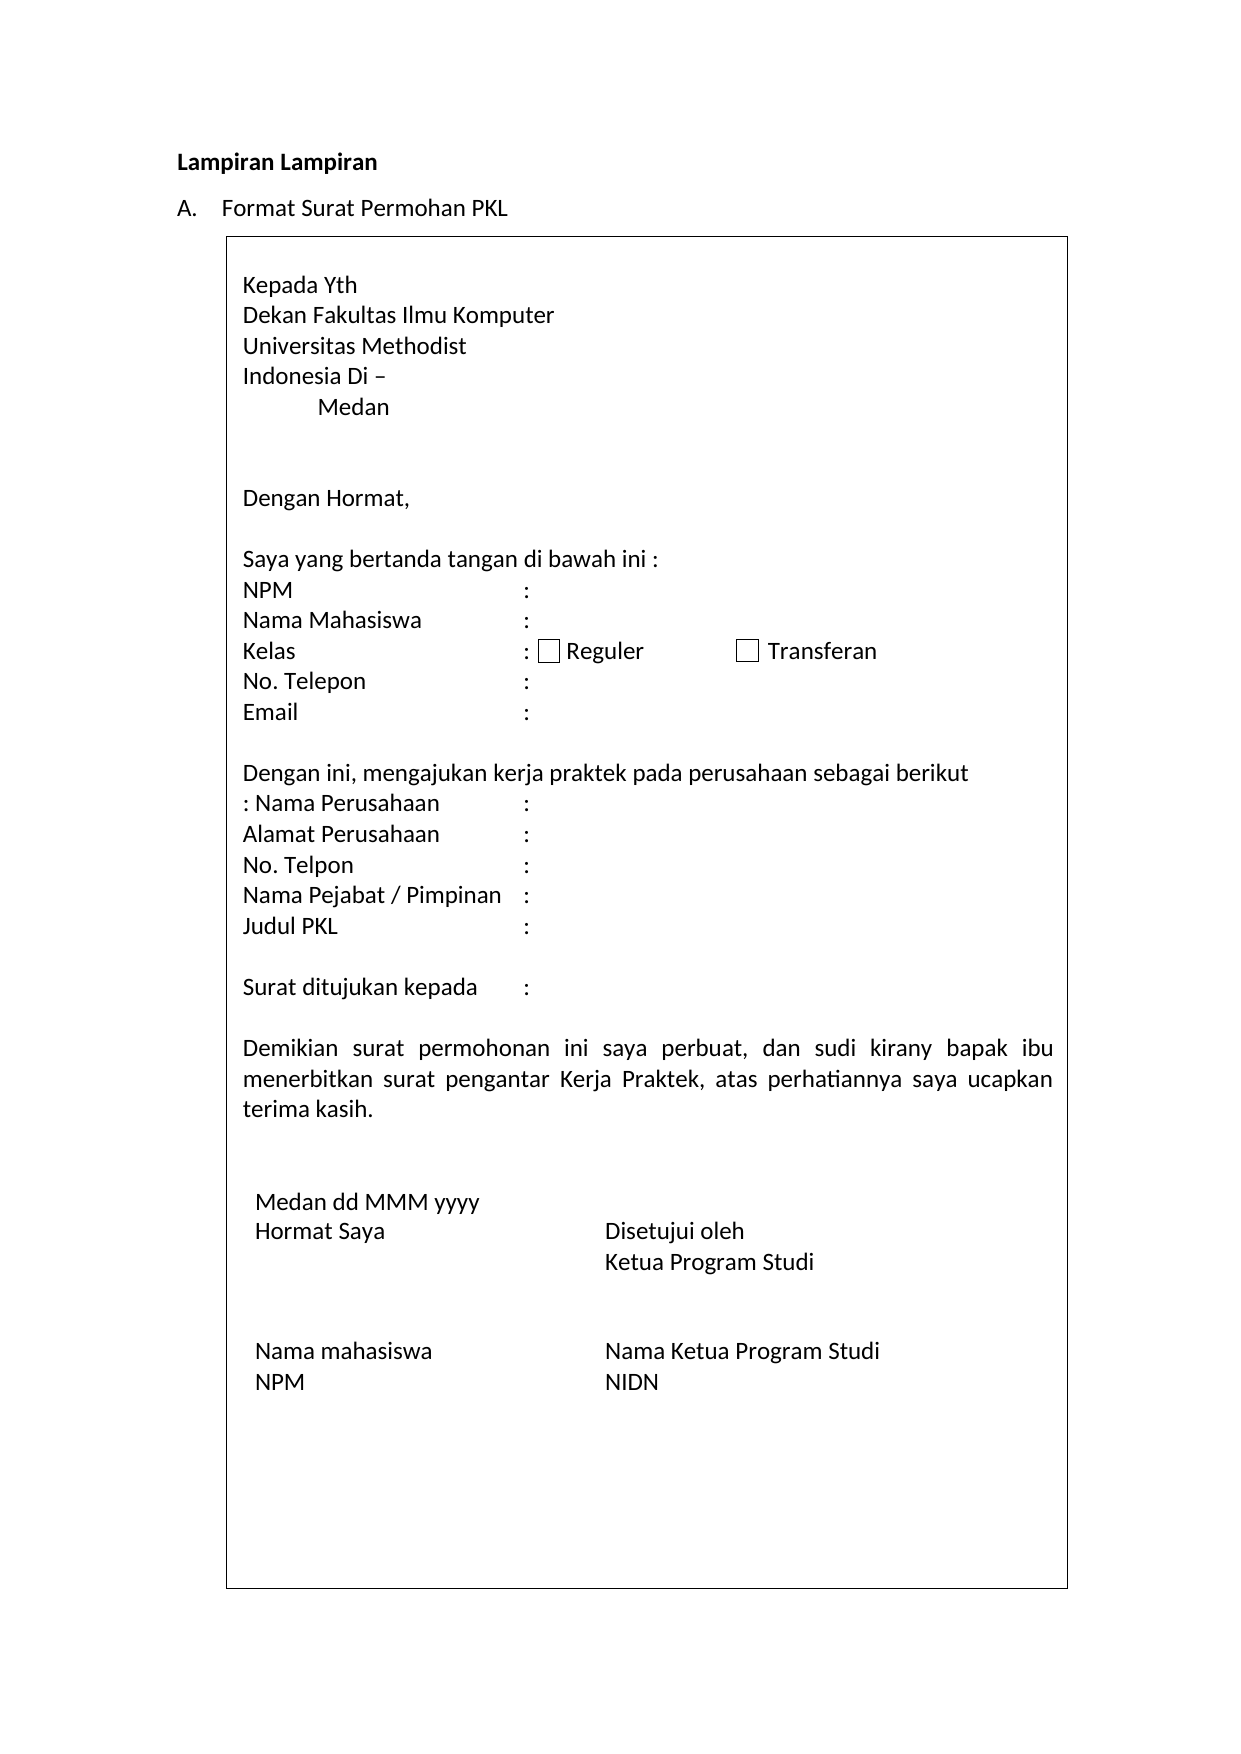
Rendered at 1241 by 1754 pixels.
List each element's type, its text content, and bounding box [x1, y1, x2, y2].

text Demikian surat permohonan ini saya perbuat, dan sudi kirany bapak ibu menerbitkan surat pengantar Kerja Praktek, atas perhatiannya saya ucapkan terima kasih. [243, 1032, 1054, 1124]
text Nama Pejabat / Pimpinan : [243, 879, 1128, 910]
list Format Surat Permohan PKL [177, 192, 1128, 222]
text Dengan ini, mengajukan kerja praktek pada perusahaan sebagai berikut : Nama Perusahaan : [243, 757, 980, 818]
subtitle Lampiran Lampiran [177, 146, 1128, 176]
text Surat ditujukan kepada : [243, 971, 1128, 1002]
text Nama Mahasiswa : [243, 604, 1128, 635]
table_header Medan dd MMM yyyy Hormat Saya Nama mahasiswa NPM [234, 1190, 542, 1398]
text Kepada Yth [243, 269, 1128, 299]
text Alamat Perusahaan : [243, 818, 1128, 848]
text No. Telpon : [243, 849, 1128, 879]
text Saya yang bertanda tangan di bawah ini : [243, 543, 1128, 574]
text No. Telepon : [243, 666, 1128, 696]
text NPM : [243, 574, 1128, 604]
text Email : [243, 696, 1128, 727]
table_header Disetujui oleh Ketua Program Studi Nama Ketua Program Studi NIDN [542, 1190, 900, 1398]
text Dengan Hormat, [243, 482, 1128, 513]
text Kelas : Reguler Transferan [243, 635, 1128, 666]
text Judul PKL : [243, 910, 1128, 941]
text Medan [317, 391, 1128, 421]
text Dekan Fakultas Ilmu Komputer Universitas Methodist Indonesia Di – [243, 299, 571, 391]
